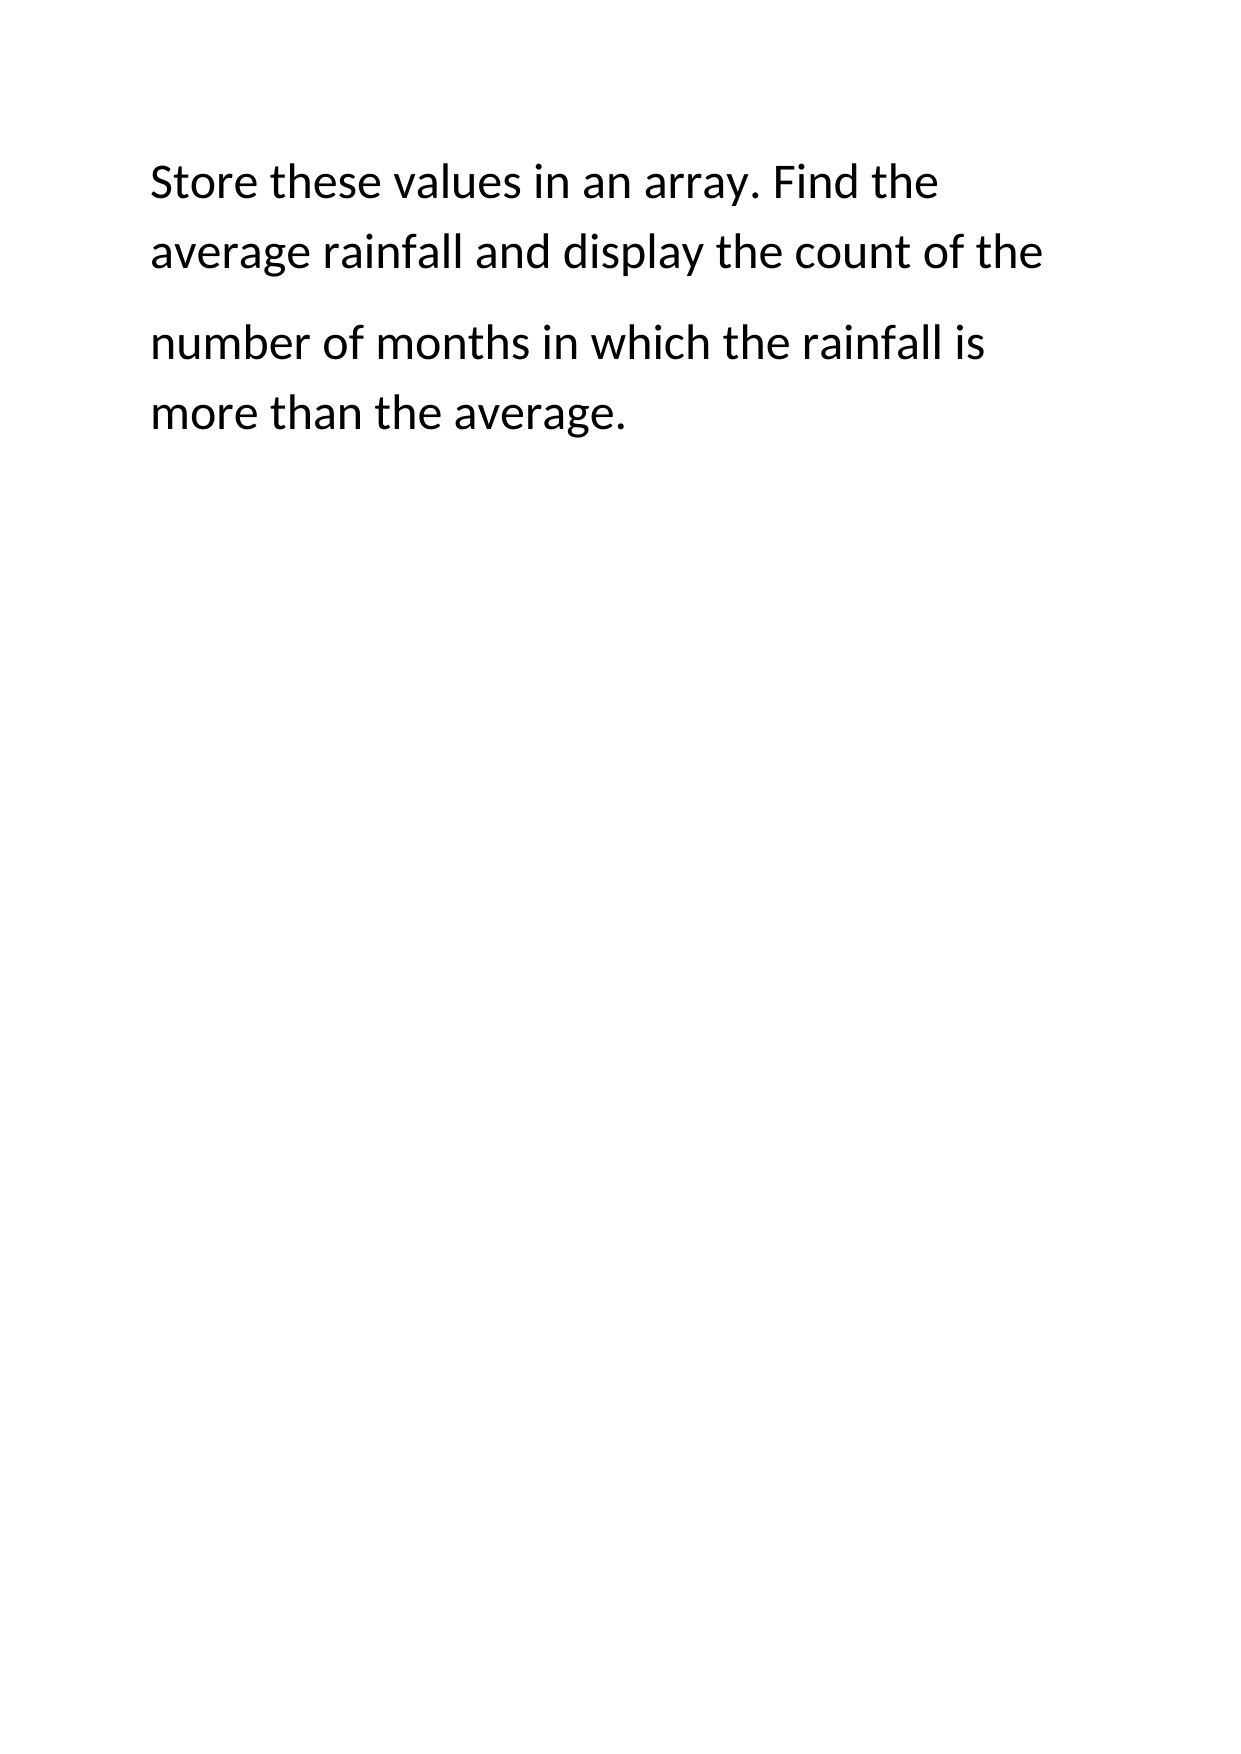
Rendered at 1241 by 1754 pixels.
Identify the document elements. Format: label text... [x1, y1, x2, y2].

text number of months in which the rainfall is more than the average. [150, 311, 1090, 442]
text Store these values in an array. Find the average rainfall and display the count of the [150, 150, 1090, 281]
